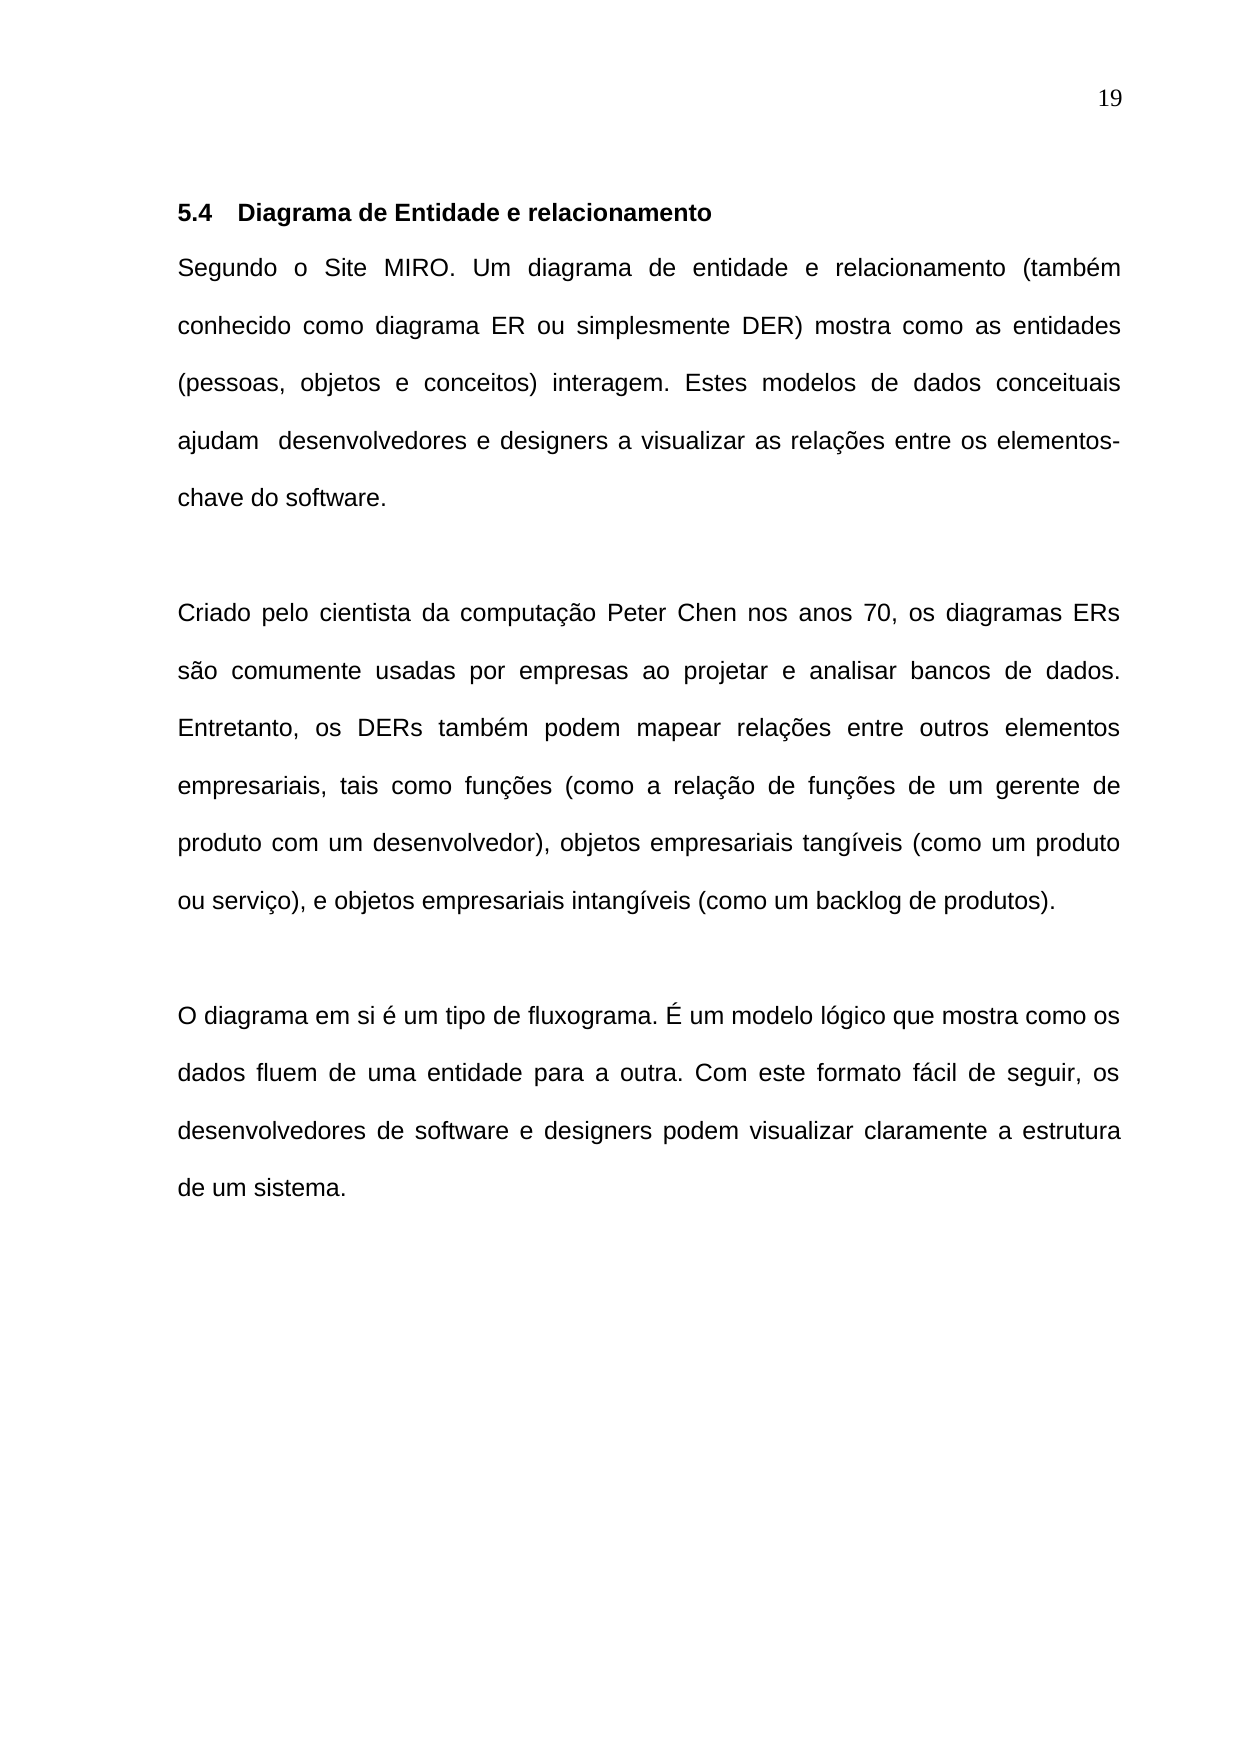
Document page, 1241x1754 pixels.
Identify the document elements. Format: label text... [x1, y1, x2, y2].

text Criado pelo cientista da computação Peter Chen nos anos 70, os diagramas ERs são comumente usadas por empresas ao projetar e analisar bancos de dados. Entretanto, os DERs também podem mapear relações entre outros elementos empresariais, tais como funções (como a relação de funções de um gerente de produto com um desenvolvedor), objetos empresariais tangíveis (como um produto ou serviço), e objetos empresariais intangíveis (como um backlog de produtos). [177, 598, 1122, 914]
subtitle Diagrama de Entidade e relacionamento [177, 198, 1122, 226]
text Segundo o Site MIRO. Um diagrama de entidade e relacionamento (também conhecido como diagrama ER ou simplesmente DER) mostra como as entidades (pessoas, objetos e conceitos) interagem. Estes modelos de dados conceituais ajudam desenvolvedores e designers a visualizar as relações entre os elementos-chave do software. [177, 253, 1122, 512]
text O diagrama em si é um tipo de fluxograma. É um modelo lógico que mostra como os dados fluem de uma entidade para a outra. Com este formato fácil de seguir, os desenvolvedores de software e designers podem visualizar claramente a estrutura de um sistema. [177, 1001, 1122, 1202]
